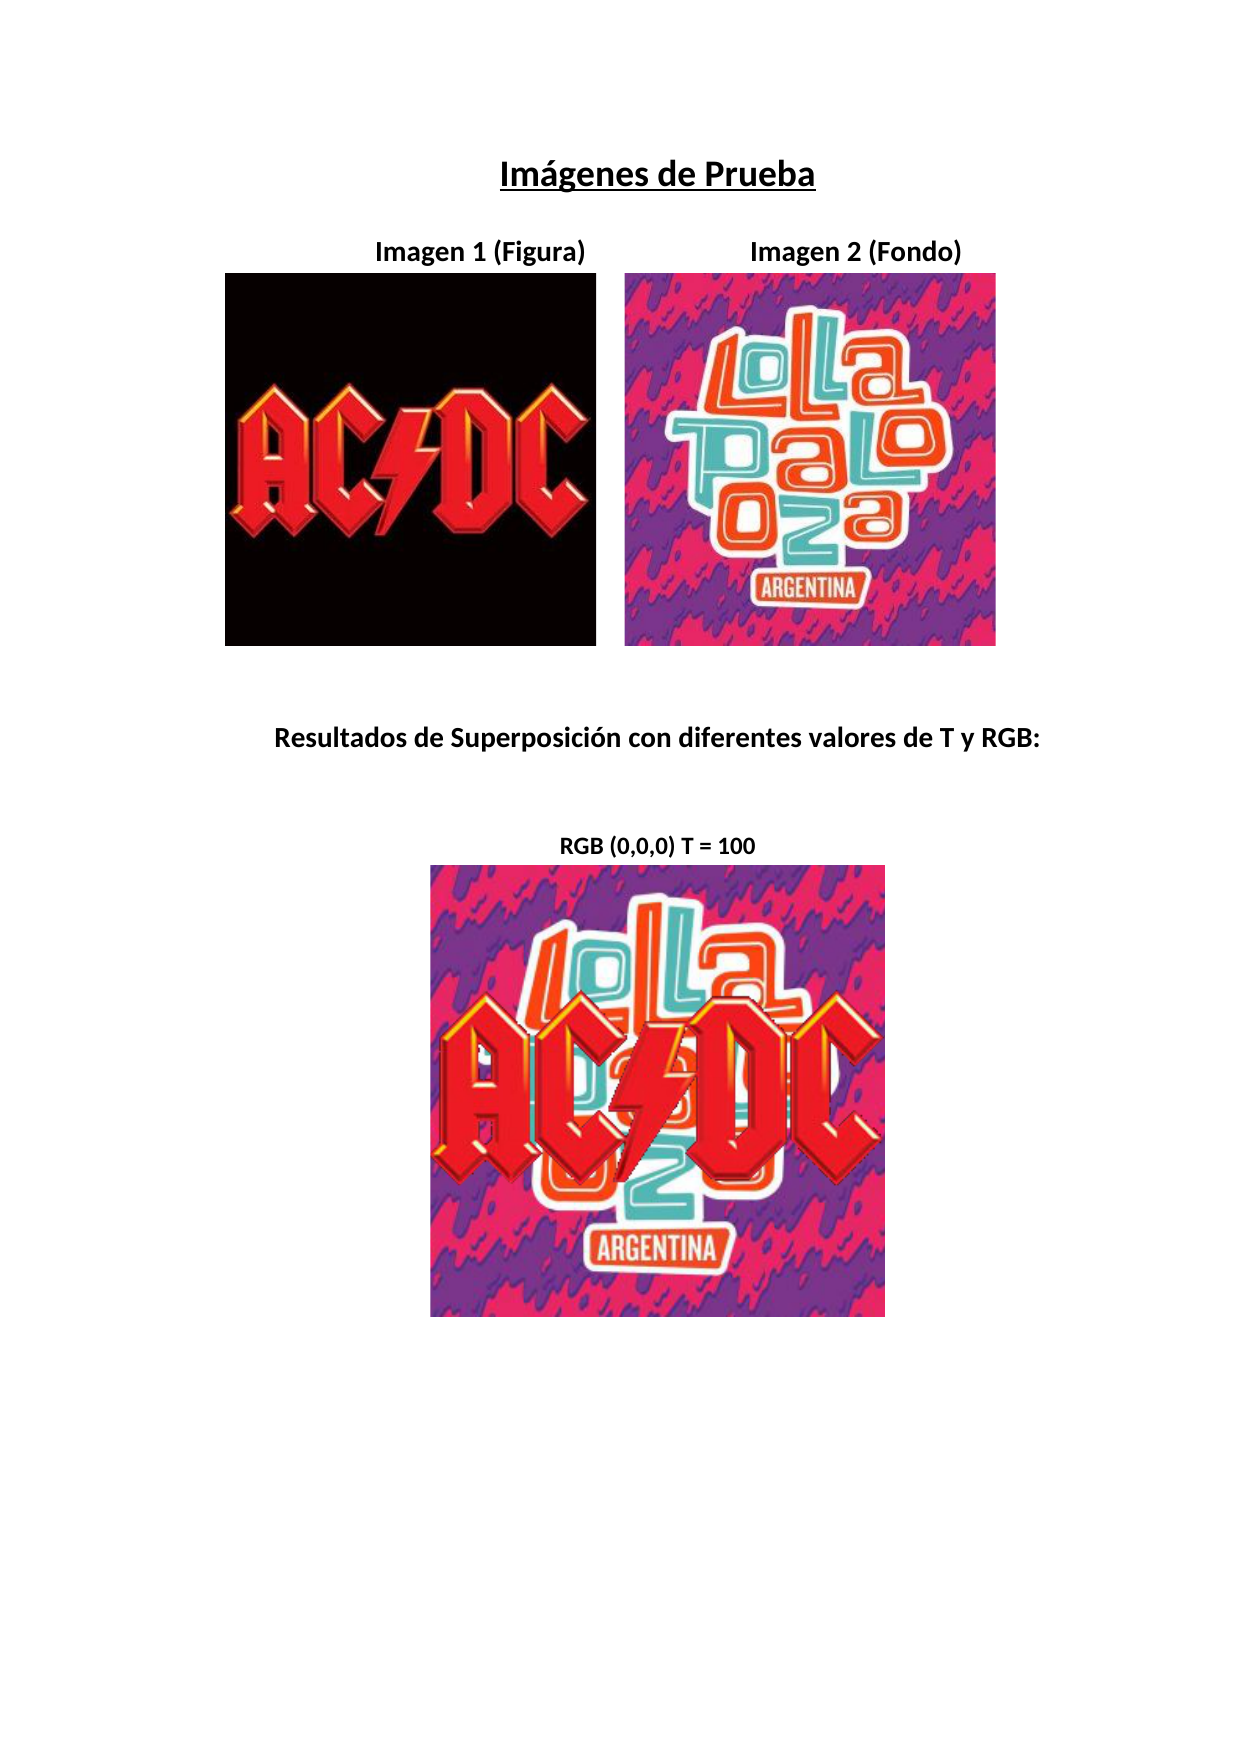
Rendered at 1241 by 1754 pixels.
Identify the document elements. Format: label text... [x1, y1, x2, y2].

picture [225, 273, 597, 646]
text Imágenes de Prueba [150, 150, 1090, 196]
text Imagen 1 (Figura) Imagen 2 (Fondo) [300, 233, 1090, 268]
text Resultados de Superposición con diferentes valores de T y RGB: [150, 719, 1090, 755]
picture [624, 273, 996, 646]
text RGB (0,0,0) T = 100 [150, 831, 1090, 861]
picture [430, 865, 885, 1317]
